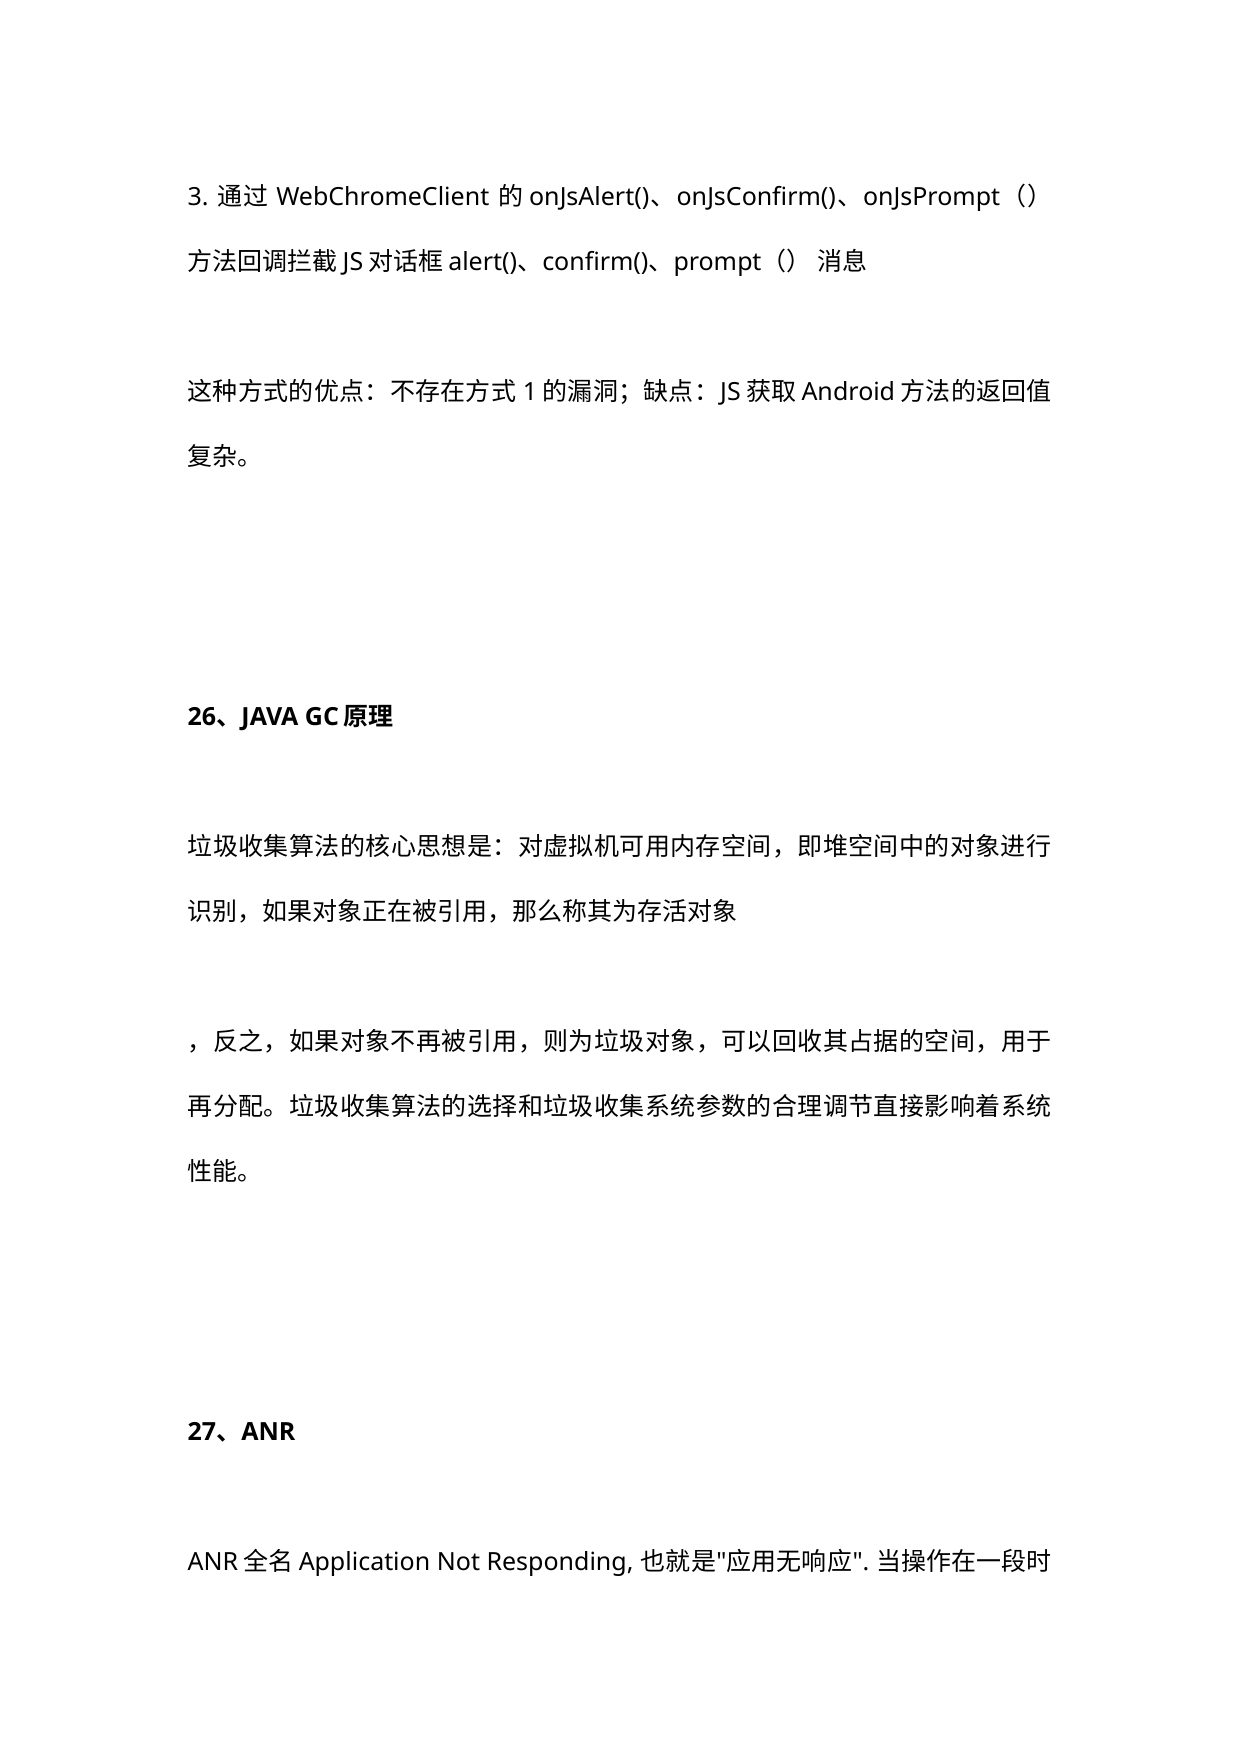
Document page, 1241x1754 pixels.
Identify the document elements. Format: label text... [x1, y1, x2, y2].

text 27、ANR [187, 1397, 1053, 1462]
text ，反之，如果对象不再被引用，则为垃圾对象，可以回收其占据的空间，用于再分配。垃圾收集算法的选择和垃圾收集系统参数的合理调节直接影响着系统性能。 [187, 1007, 1053, 1202]
text 26、JAVA GC原理 [187, 682, 1053, 747]
text 垃圾收集算法的核心思想是：对虚拟机可用内存空间，即堆空间中的对象进行识别，如果对象正在被引用，那么称其为存活对象 [187, 812, 1053, 942]
text 3. 通过 WebChromeClient 的onJsAlert()、onJsConfirm()、onJsPrompt（）方法回调拦截JS对话框alert()、confirm()、prompt（） 消息 [187, 162, 1053, 292]
text ANR全名Application Not Responding, 也就是"应用无响应". 当操作在一段时间内系统无法处理时, 系统层面会弹出上图那样的ANR对话框. [187, 1527, 1053, 1592]
text 这种方式的优点：不存在方式1的漏洞；缺点：JS获取Android方法的返回值复杂。 [187, 357, 1053, 487]
